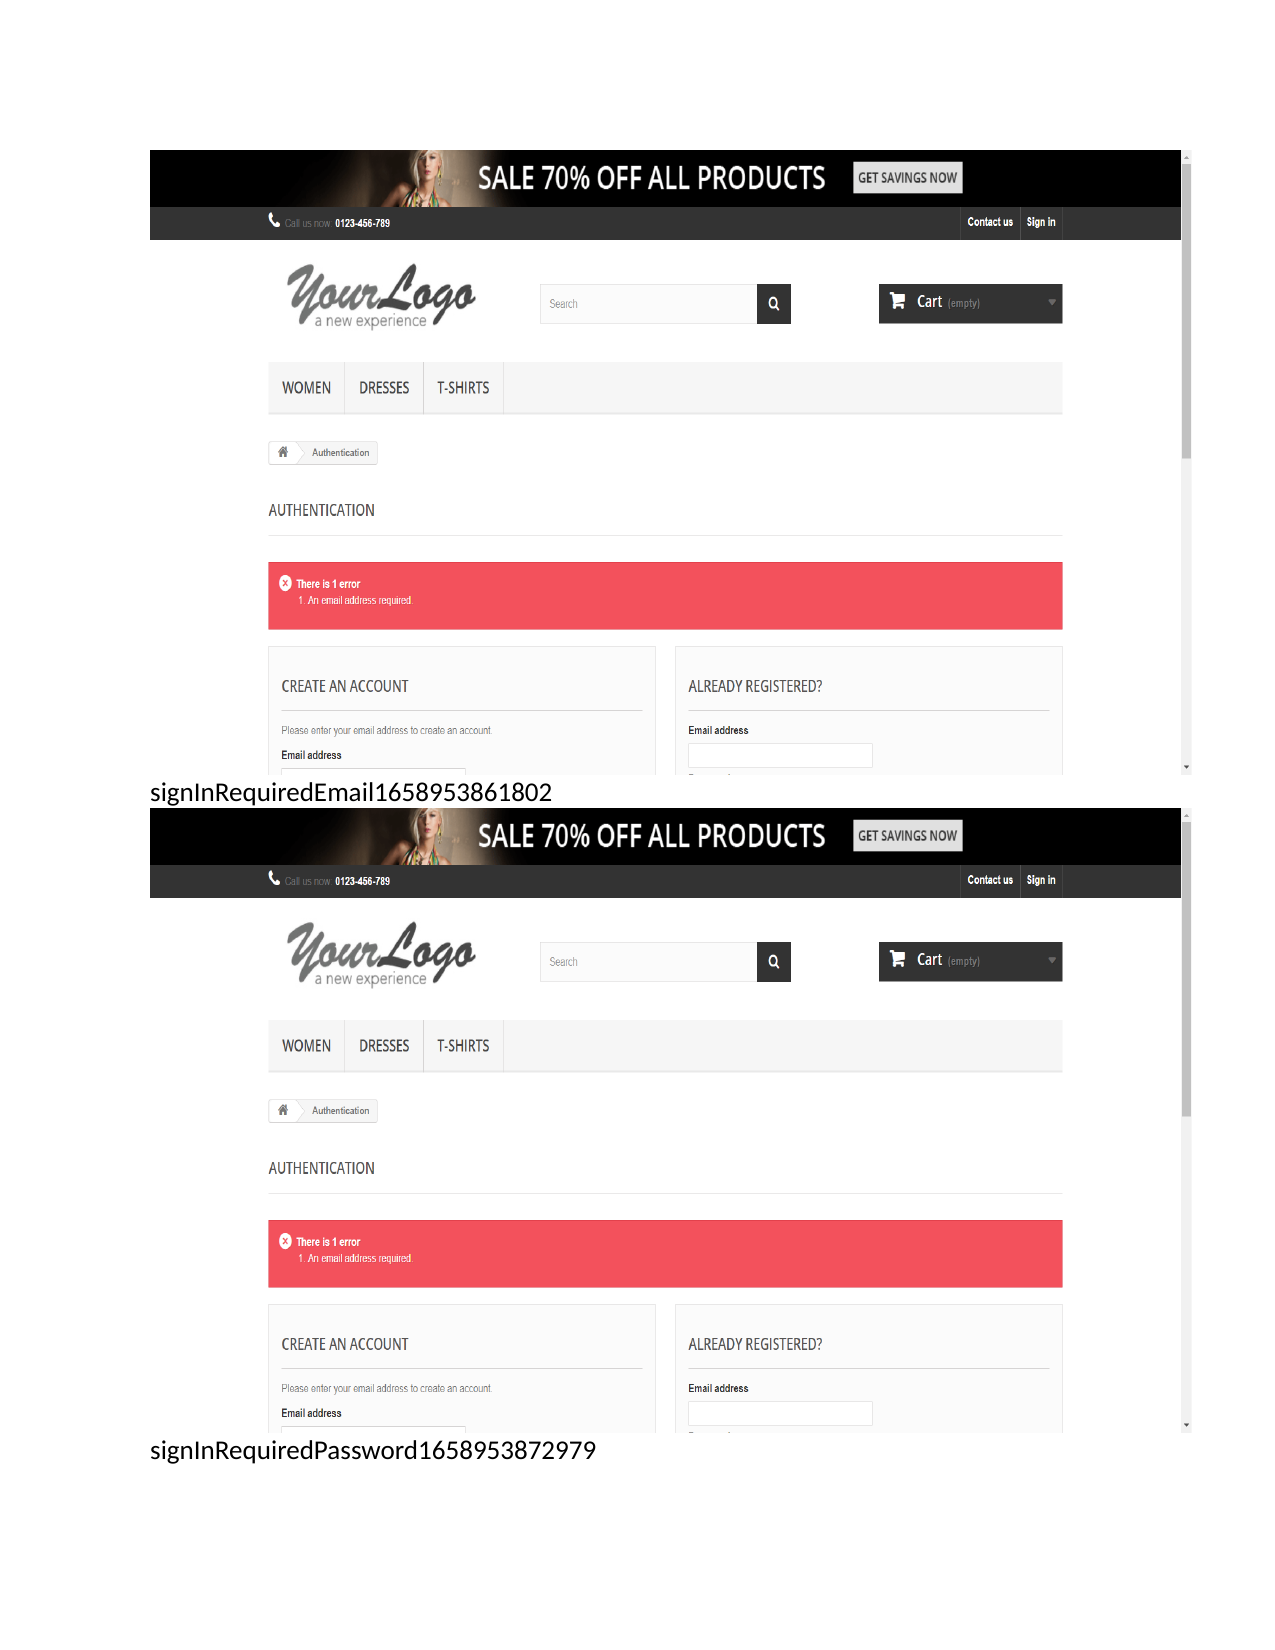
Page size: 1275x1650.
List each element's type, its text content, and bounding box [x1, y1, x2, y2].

picture [150, 848, 1192, 1474]
picture [150, 186, 1192, 812]
text signInRequiredEmail1658953849480 [150, 150, 1125, 186]
text signInRequiredEmail1658953861802 [150, 812, 1125, 848]
